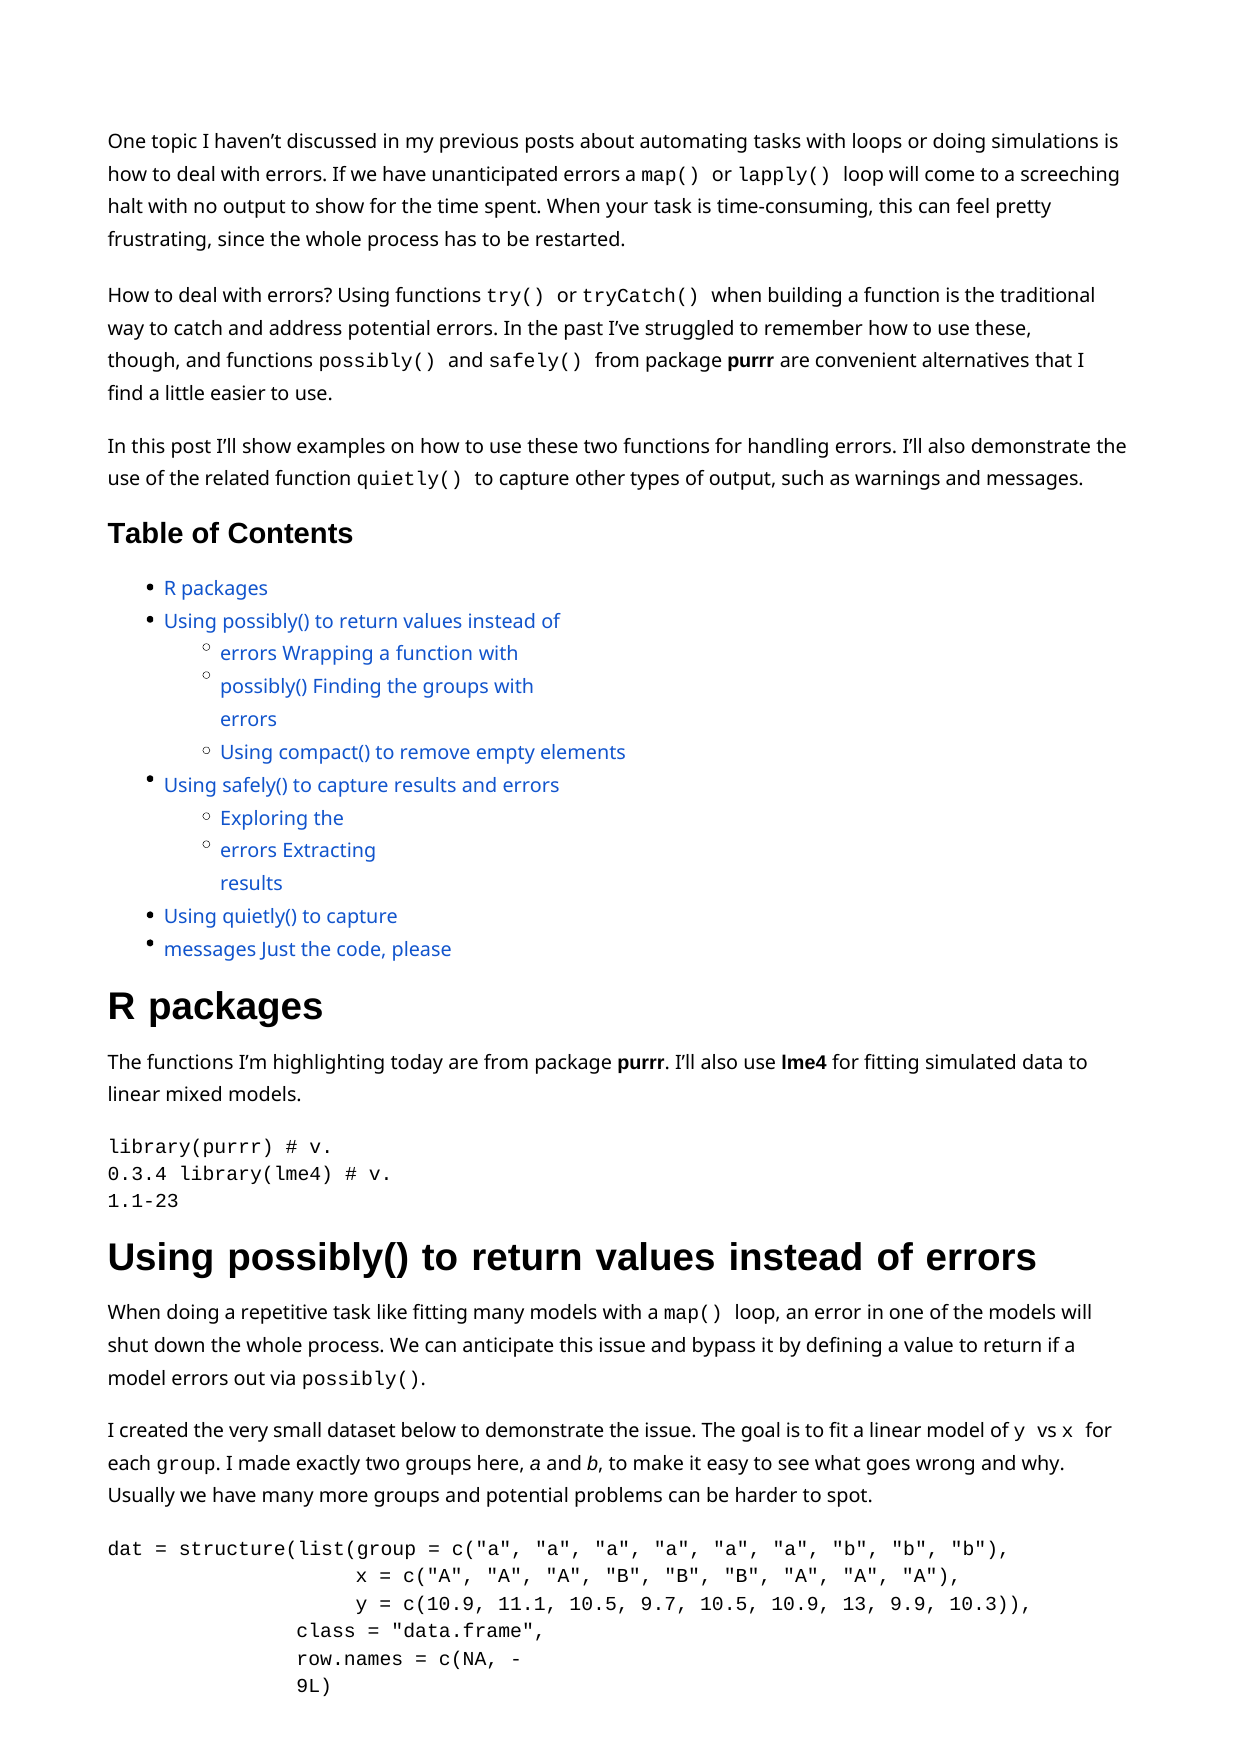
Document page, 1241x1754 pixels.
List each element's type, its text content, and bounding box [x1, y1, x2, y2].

text How to deal with errors? Using functions try() or tryCatch() when building a function is the traditional way to catch and address potential errors. In the past I’ve struggled to remember how to use these, though, and functions possibly() and safely() from package purrr are convenient alternatives that I find a little easier to use. [107, 281, 1102, 406]
text The functions I’m highlighting today are from package purrr. I’ll also use lme4 for fitting simulated data to linear mixed models. [107, 1048, 1132, 1108]
text Exploring the errors Extracting results [220, 804, 392, 896]
subtitle R packages [107, 983, 1144, 1027]
text library(purrr) # v. 0.3.4 library(lme4) # v. 1.1-23 [107, 1137, 403, 1214]
text y = c(10.9, 11.1, 10.5, 9.7, 10.5, 10.9, 13, 9.9, 10.3)), [355, 1593, 1144, 1616]
subtitle Using possibly() to return values instead of errors [107, 1234, 1144, 1278]
text I created the very small dataset below to demonstrate the issue. The goal is to fit a linear model of y vs x for each group. I made exactly two groups here, a and b, to make it easy to see what goes wrong and why. Usually we have many more groups and potential problems can be harder to spot. [107, 1417, 1132, 1508]
text In this post I’ll show examples on how to use these two functions for handling errors. I’ll also demonstrate the use of the related function quietly() to capture other types of output, such as warnings and messages. [107, 432, 1132, 492]
text class = "data.frame", row.names = c(NA, -9L) [296, 1621, 557, 1698]
text R packages [163, 574, 1144, 601]
text One topic I haven’t discussed in my previous posts about automating tasks with loops or doing simulations is how to deal with errors. If we have unanticipated errors a map() or lapply() loop will come to a screeching halt with no output to show for the time spent. When your task is time-consuming, this can feel pretty frustrating, since the whole process has to be restarted. [107, 127, 1132, 252]
text When doing a repetitive task like fitting many models with a map() loop, an error in one of the models will shut down the whole process. We can anticipate this issue and bypass it by defining a value to return if a model errors out via possibly(). [107, 1299, 1132, 1391]
subtitle Table of Contents [107, 516, 1144, 550]
text dat = structure(list(group = c("a", "a", "a", "a", "a", "a", "b", "b", "b"), [107, 1538, 1144, 1561]
text Using quietly() to capture messages Just the code, please [163, 902, 481, 962]
text Using compact() to remove empty elements Using safely() to capture results and errors [163, 738, 634, 798]
text x = c("A", "A", "A", "B", "B", "B", "A", "A", "A"), [355, 1566, 1144, 1588]
text Using possibly() to return values instead of errors Wrapping a function with possibly() Finding the groups with errors [163, 607, 593, 732]
